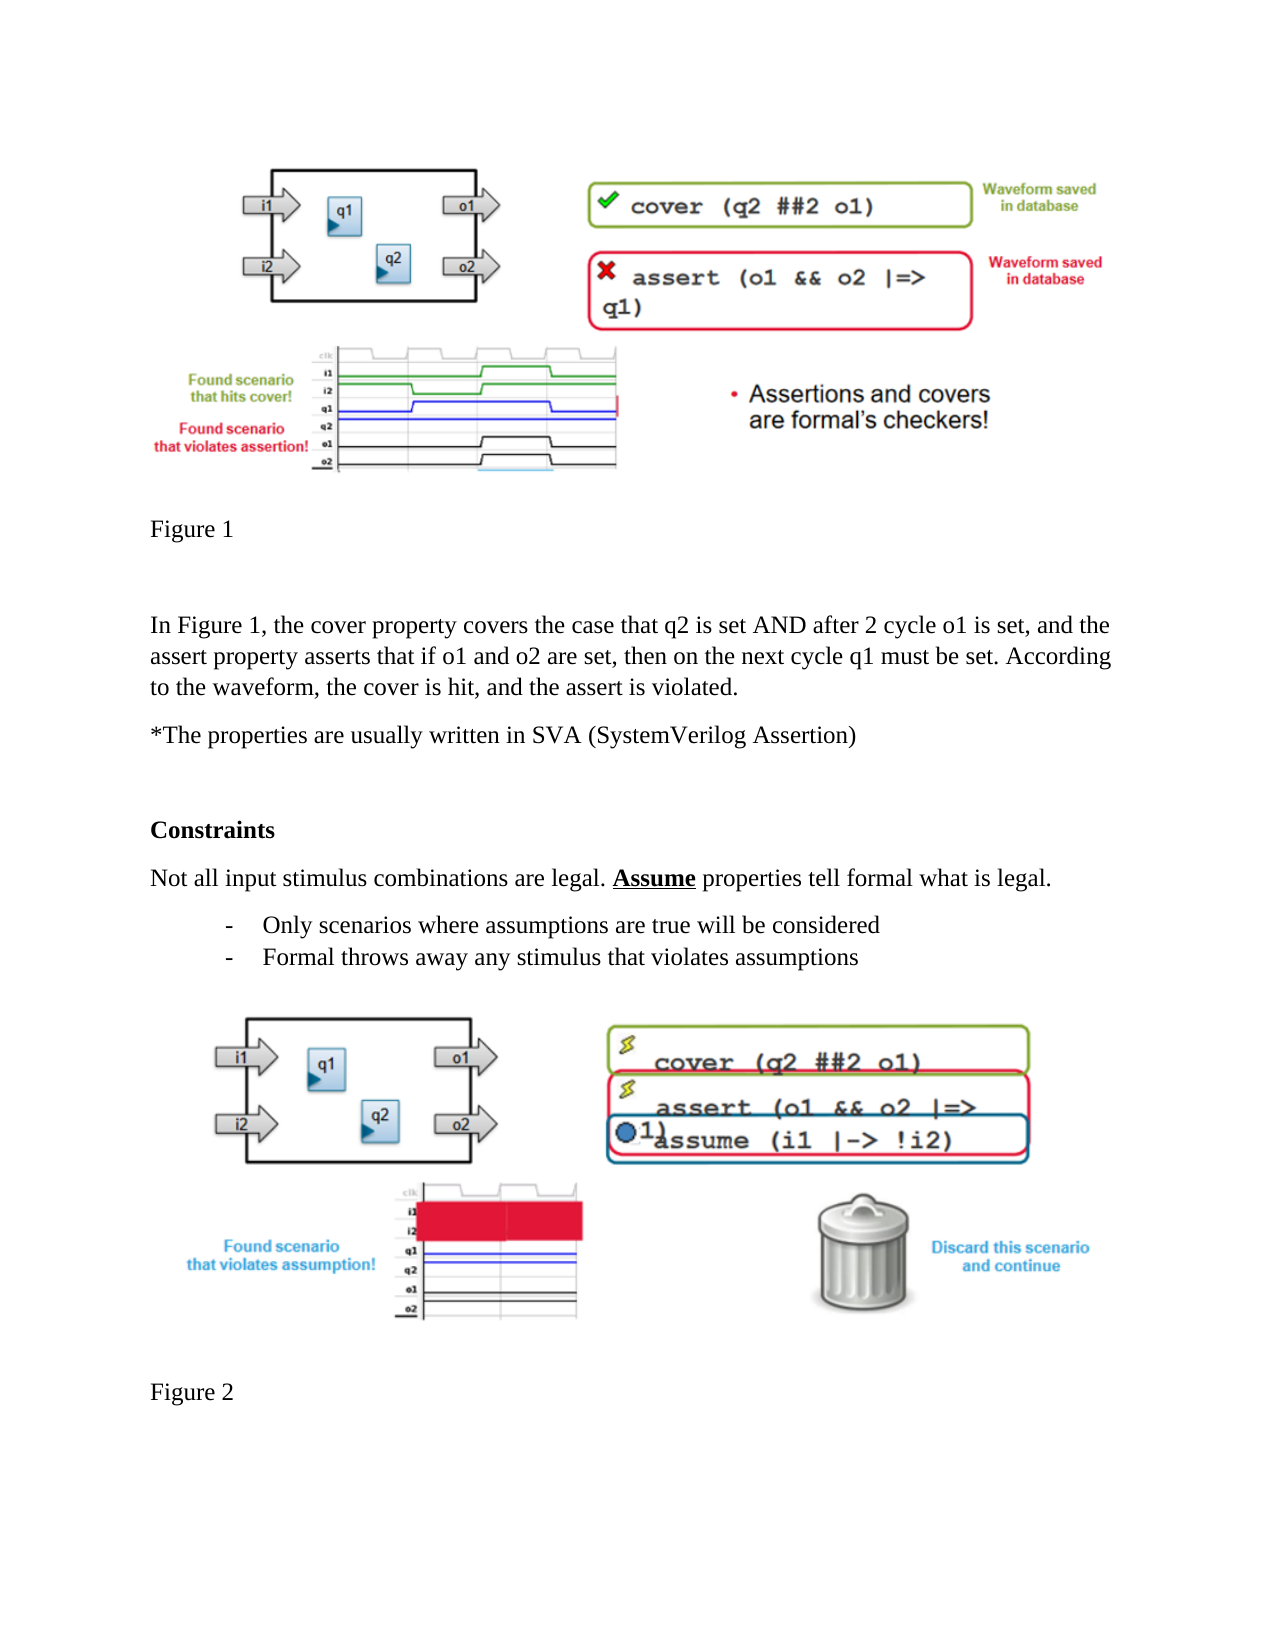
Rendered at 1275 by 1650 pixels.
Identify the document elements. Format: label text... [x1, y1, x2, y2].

text Not all input stimulus combinations are legal. Assume properties tell formal what is legal. [150, 863, 1125, 892]
text Figure 1 [150, 514, 1125, 543]
text In Figure 1, the cover property covers the case that q2 is set AND after 2 cycle o1 is set, and the assert property asserts that if o1 and o2 are set, then on the next cycle q1 must be set. According to the waveform, the cover is hit, and the assert is violated. [150, 610, 1125, 701]
text Figure 2 [150, 1377, 1125, 1406]
picture [150, 150, 1126, 496]
text Constraints [150, 815, 1125, 844]
list Only scenarios where assumptions are true will be considered [225, 911, 1125, 939]
picture [150, 989, 1126, 1359]
text *The properties are usually written in SVA (SystemVerilog Assertion) [150, 720, 1125, 748]
list Formal throws away any stimulus that violates assumptions [225, 942, 1125, 970]
